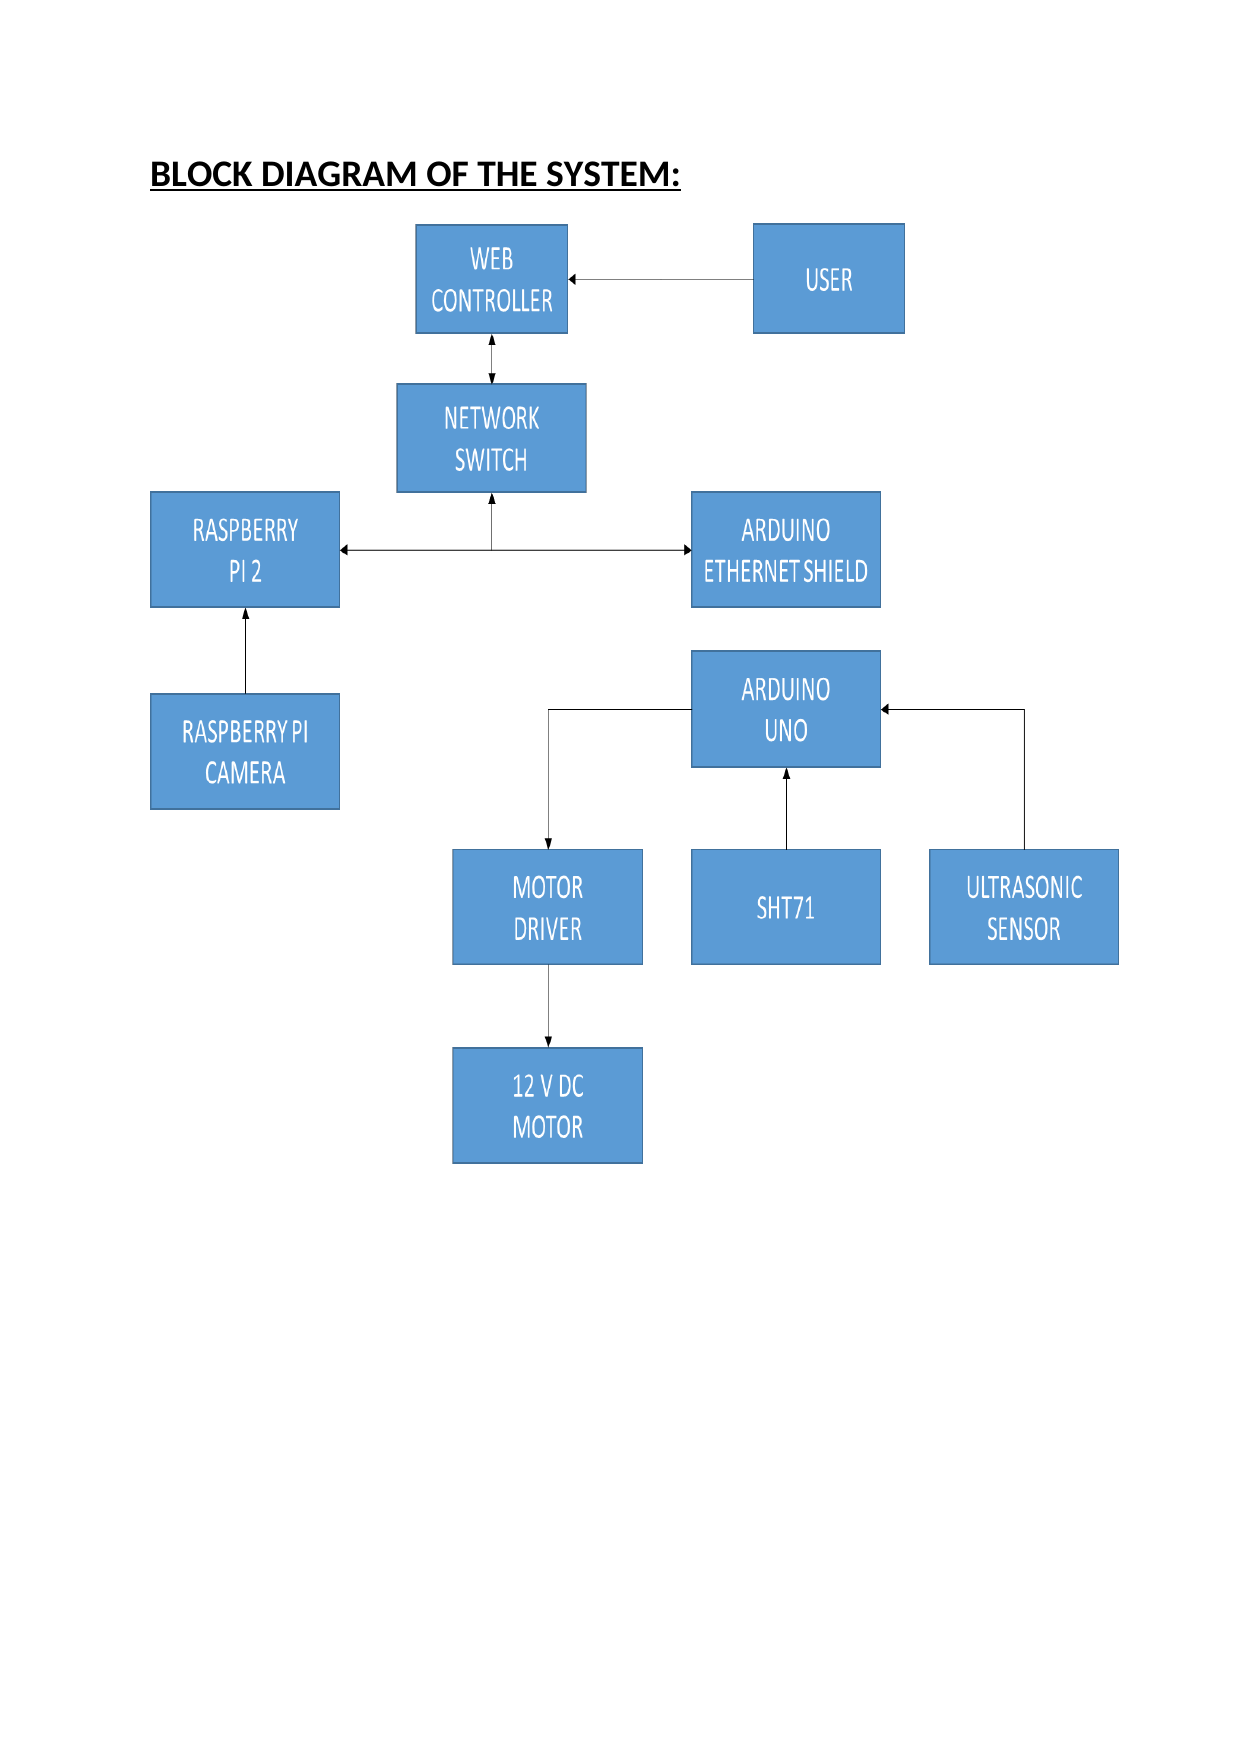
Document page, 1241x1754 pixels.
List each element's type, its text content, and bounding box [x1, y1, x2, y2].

picture [150, 223, 1119, 1168]
text BLOCK DIAGRAM OF THE SYSTEM: [150, 150, 1090, 196]
